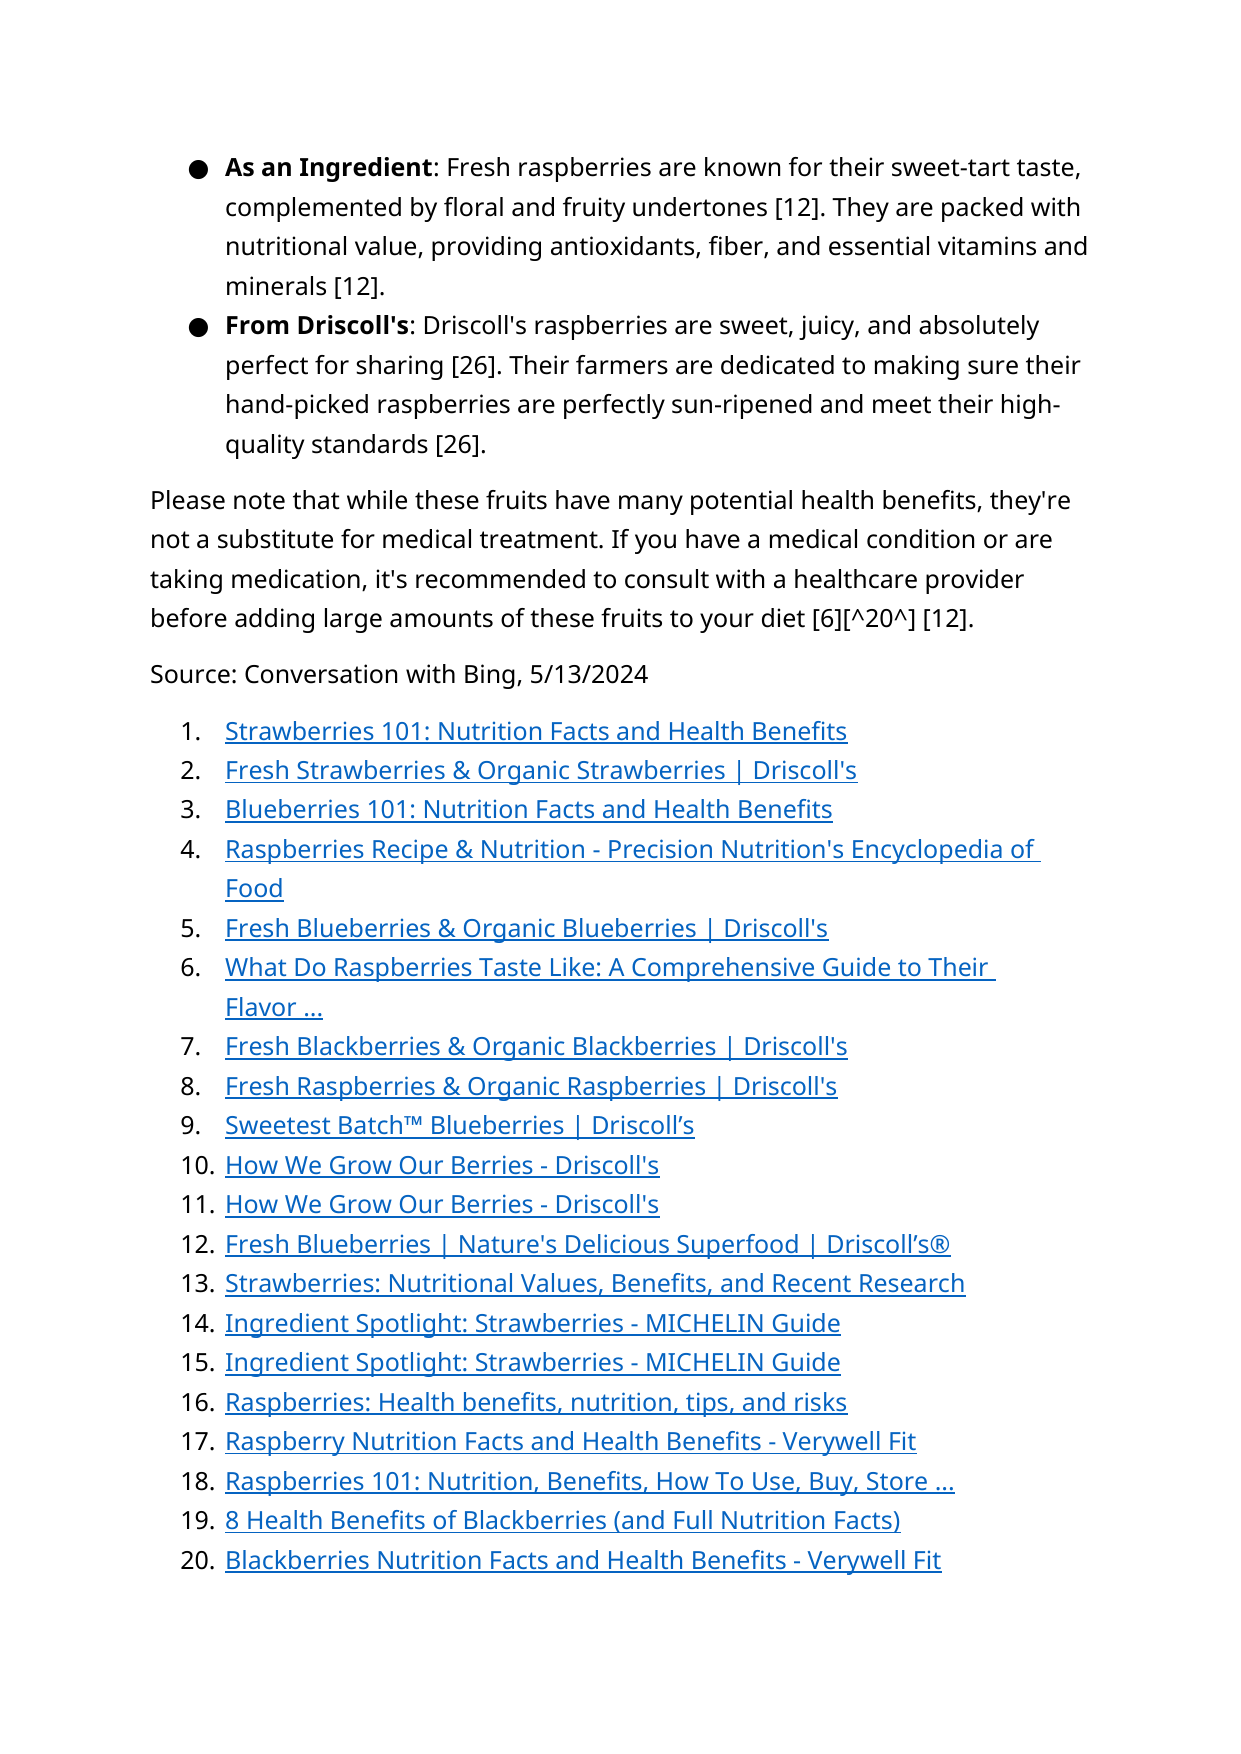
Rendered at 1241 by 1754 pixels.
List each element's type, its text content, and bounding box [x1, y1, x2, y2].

list 8 Health Benefits of Blackberries (and Full Nutrition Facts) [180, 1503, 1090, 1537]
list Fresh Blueberries | Nature's Delicious Superfood | Driscoll’s® [180, 1226, 1090, 1261]
list Ingredient Spotlight: Strawberries - MICHELIN Guide [180, 1305, 1090, 1339]
list Strawberries 101: Nutrition Facts and Health Benefits [180, 713, 1090, 747]
list Strawberries: Nutritional Values, Benefits, and Recent Research [180, 1266, 1090, 1300]
list Fresh Raspberries & Organic Raspberries | Driscoll's [180, 1068, 1090, 1103]
list Raspberries: Health benefits, nutrition, tips, and risks [180, 1384, 1090, 1418]
list Blackberries Nutrition Facts and Health Benefits - Verywell Fit [180, 1542, 1090, 1576]
list From Driscoll's: Driscoll's raspberries are sweet, juicy, and absolutely perfect for sharing [26]. Their farmers are dedicated to making sure their hand-picked raspberries are perfectly sun-ripened and meet their high-quality standards [26]. [187, 308, 1090, 460]
list Raspberries 101: Nutrition, Benefits, How To Use, Buy, Store ... [180, 1463, 1090, 1497]
list Blueberries 101: Nutrition Facts and Health Benefits [180, 792, 1090, 826]
list How We Grow Our Berries - Driscoll's [180, 1147, 1090, 1182]
list Fresh Blueberries & Organic Blueberries | Driscoll's [180, 911, 1090, 945]
list Raspberries Recipe & Nutrition - Precision Nutrition's Encyclopedia of Food [180, 832, 1090, 905]
list As an Ingredient: Fresh raspberries are known for their sweet-tart taste, complemented by floral and fruity undertones [12]. They are packed with nutritional value, providing antioxidants, fiber, and essential vitamins and minerals [12]. [187, 150, 1090, 302]
list Fresh Blackberries & Organic Blackberries | Driscoll's [180, 1029, 1090, 1063]
list Fresh Strawberries & Organic Strawberries | Driscoll's [180, 753, 1090, 787]
list Ingredient Spotlight: Strawberries - MICHELIN Guide [180, 1345, 1090, 1379]
text Source: Conversation with Bing, 5/13/2024 [150, 657, 1090, 691]
list What Do Raspberries Taste Like: A Comprehensive Guide to Their Flavor ... [180, 950, 1090, 1024]
list Raspberry Nutrition Facts and Health Benefits - Verywell Fit [180, 1424, 1090, 1458]
text Please note that while these fruits have many potential health benefits, they're not a substitute for medical treatment. If you have a medical condition or are taking medication, it's recommended to consult with a healthcare provider before adding large amounts of these fruits to your diet [6][^20^] [12]. [150, 482, 1090, 635]
list Sweetest Batch™ Blueberries | Driscoll’s [180, 1108, 1090, 1142]
list How We Grow Our Berries - Driscoll's [180, 1187, 1090, 1221]
